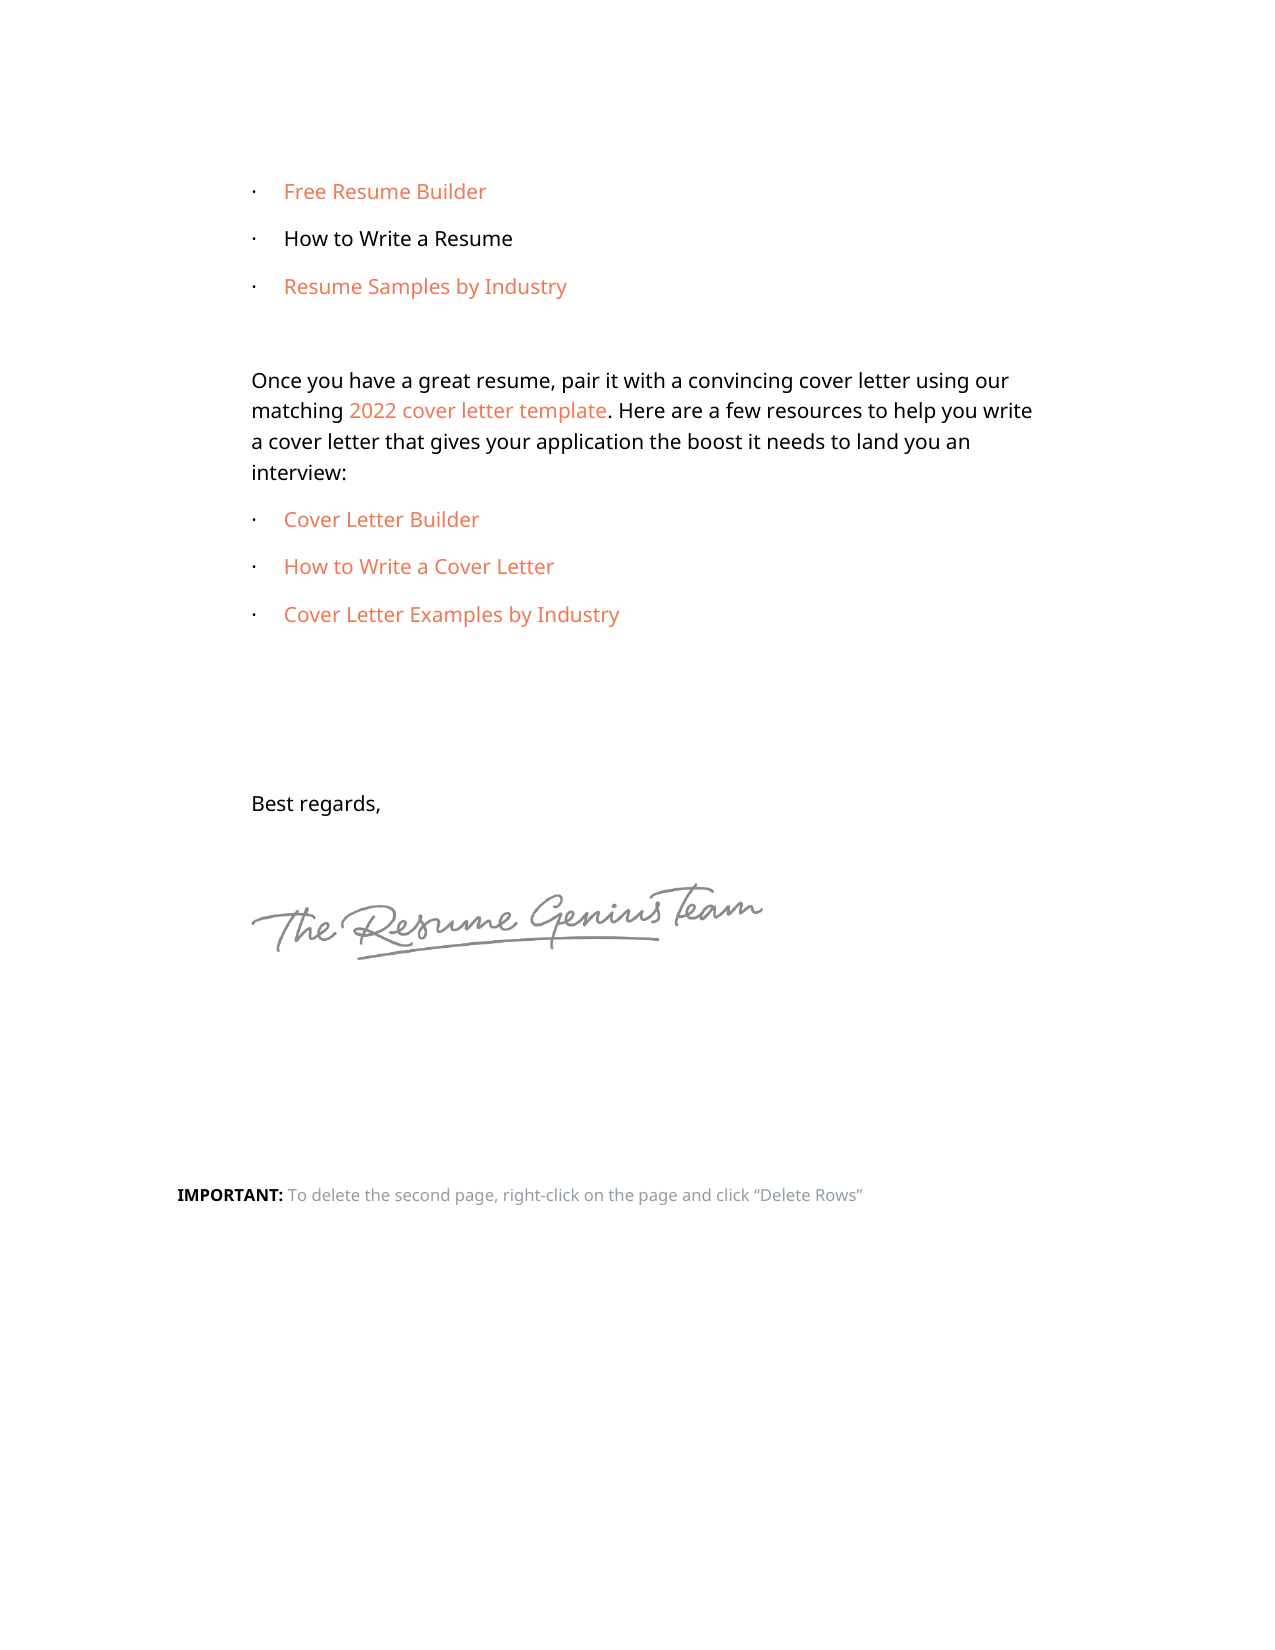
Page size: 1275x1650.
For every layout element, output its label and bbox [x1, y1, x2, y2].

table_cell [59, 59, 1215, 1284]
picture [251, 883, 763, 960]
